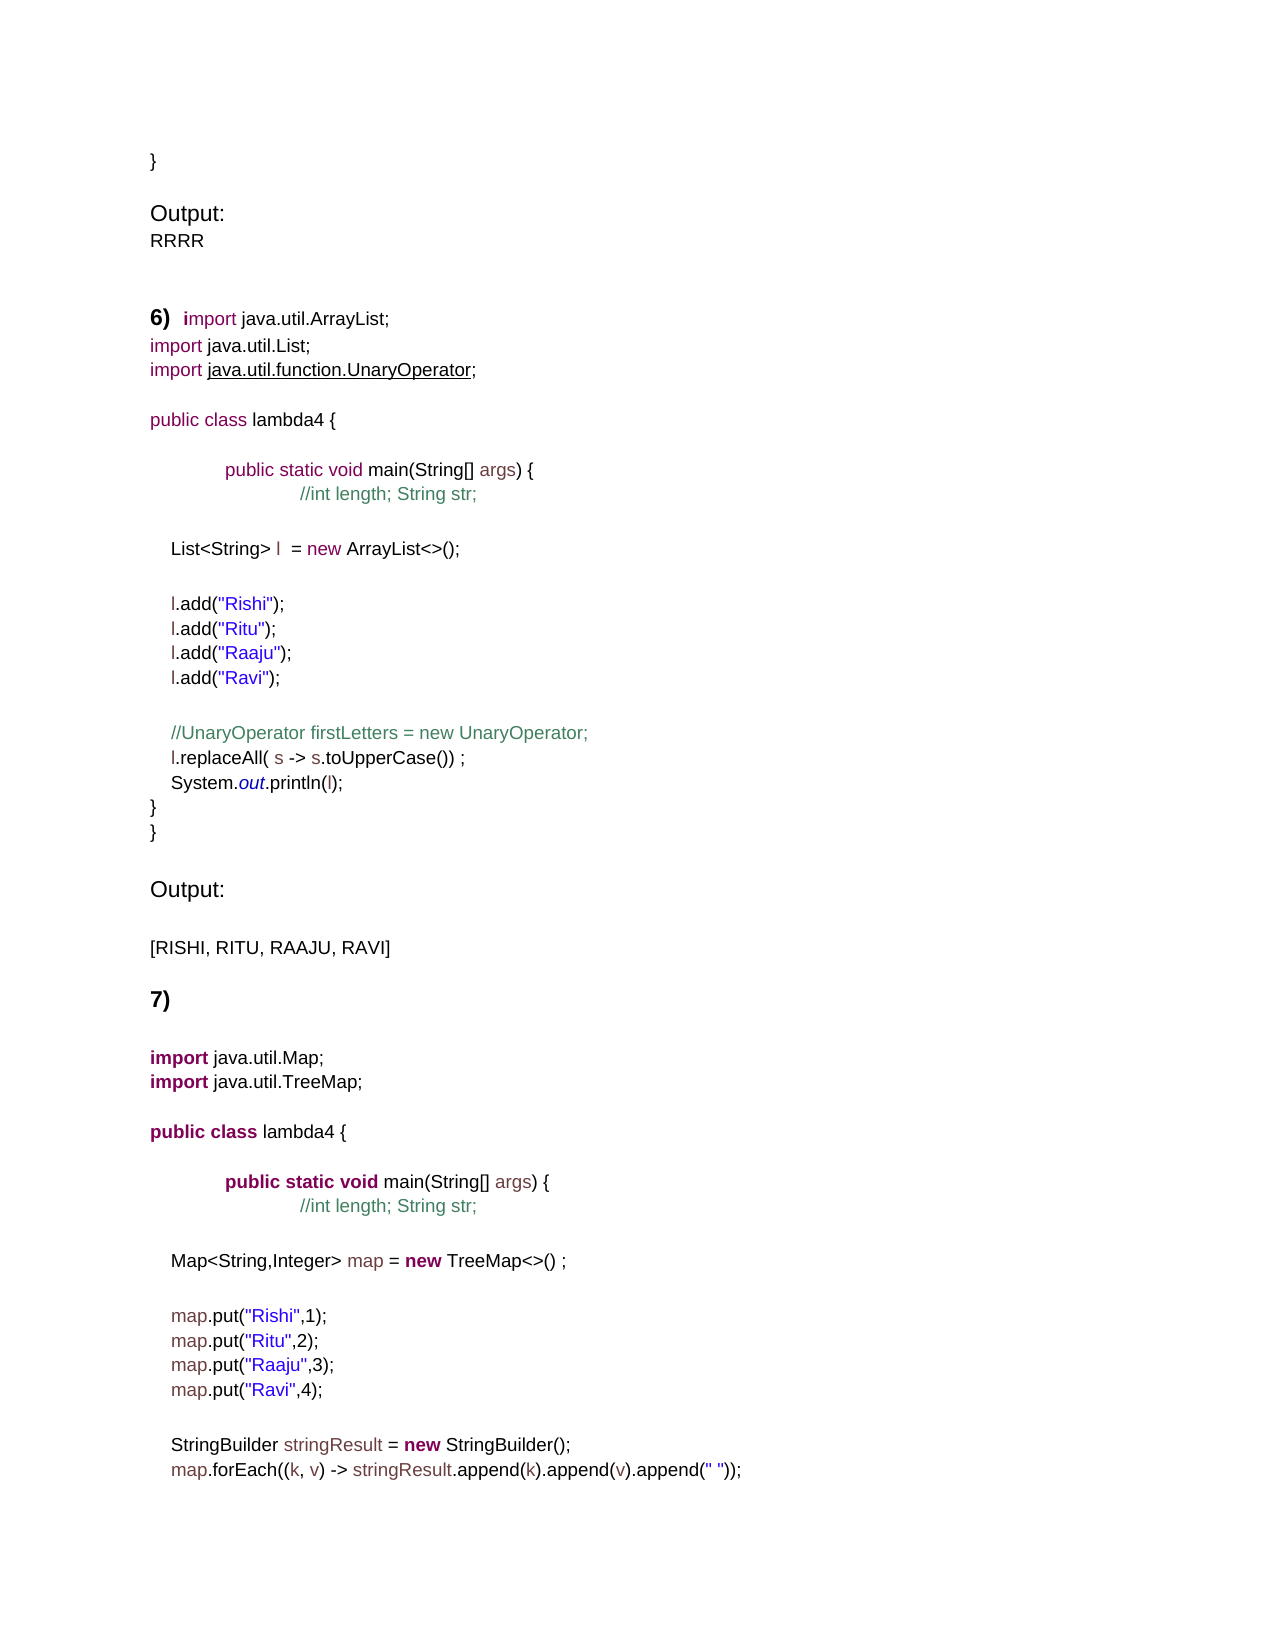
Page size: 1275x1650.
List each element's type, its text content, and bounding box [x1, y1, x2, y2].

text public static void main(String[] args) { [150, 458, 1125, 480]
text import java.util.Map; [150, 1046, 1125, 1068]
text l.add("Rishi"); [150, 592, 1125, 614]
text Output: [150, 199, 1125, 226]
text Map<String,Integer> map = new TreeMap<>() ; [150, 1249, 1125, 1271]
text 7) [150, 986, 1125, 1012]
text l.add("Ravi"); [150, 667, 1125, 688]
text public class lambda4 { [150, 1121, 1125, 1142]
text } [150, 150, 1125, 172]
text public class lambda4 { [150, 409, 1125, 430]
text Output: [150, 876, 1125, 902]
text //UnaryOperator firstLetters = new UnaryOperator; [150, 722, 1125, 743]
text } [150, 821, 1125, 843]
text public static void main(String[] args) { [150, 1170, 1125, 1192]
text [RISHI, RITU, RAAJU, RAVI] [150, 936, 1125, 958]
text import java.util.function.UnaryOperator; [150, 359, 1125, 381]
text StringBuilder stringResult = new StringBuilder(); [150, 1434, 1125, 1456]
text //int length; String str; [150, 1195, 1125, 1217]
text System.out.println(l); [150, 771, 1125, 793]
text import java.util.TreeMap; [150, 1071, 1125, 1093]
text import java.util.List; [150, 334, 1125, 356]
text map.put("Ravi",4); [150, 1379, 1125, 1401]
text RRRR [150, 230, 1125, 251]
text } [150, 796, 1125, 818]
text map.put("Rishi",1); [150, 1304, 1125, 1326]
text l.add("Ritu"); [150, 617, 1125, 639]
text 6) import java.util.ArrayList; [150, 304, 1125, 331]
text List<String> l = new ArrayList<>(); [150, 537, 1125, 559]
text map.forEach((k, v) -> stringResult.append(k).append(v).append(" ")); [150, 1459, 1125, 1480]
text l.add("Raaju"); [150, 642, 1125, 664]
text l.replaceAll( s -> s.toUpperCase()) ; [150, 747, 1125, 768]
text //int length; String str; [150, 483, 1125, 505]
text map.put("Ritu",2); [150, 1329, 1125, 1351]
text map.put("Raaju",3); [150, 1354, 1125, 1376]
